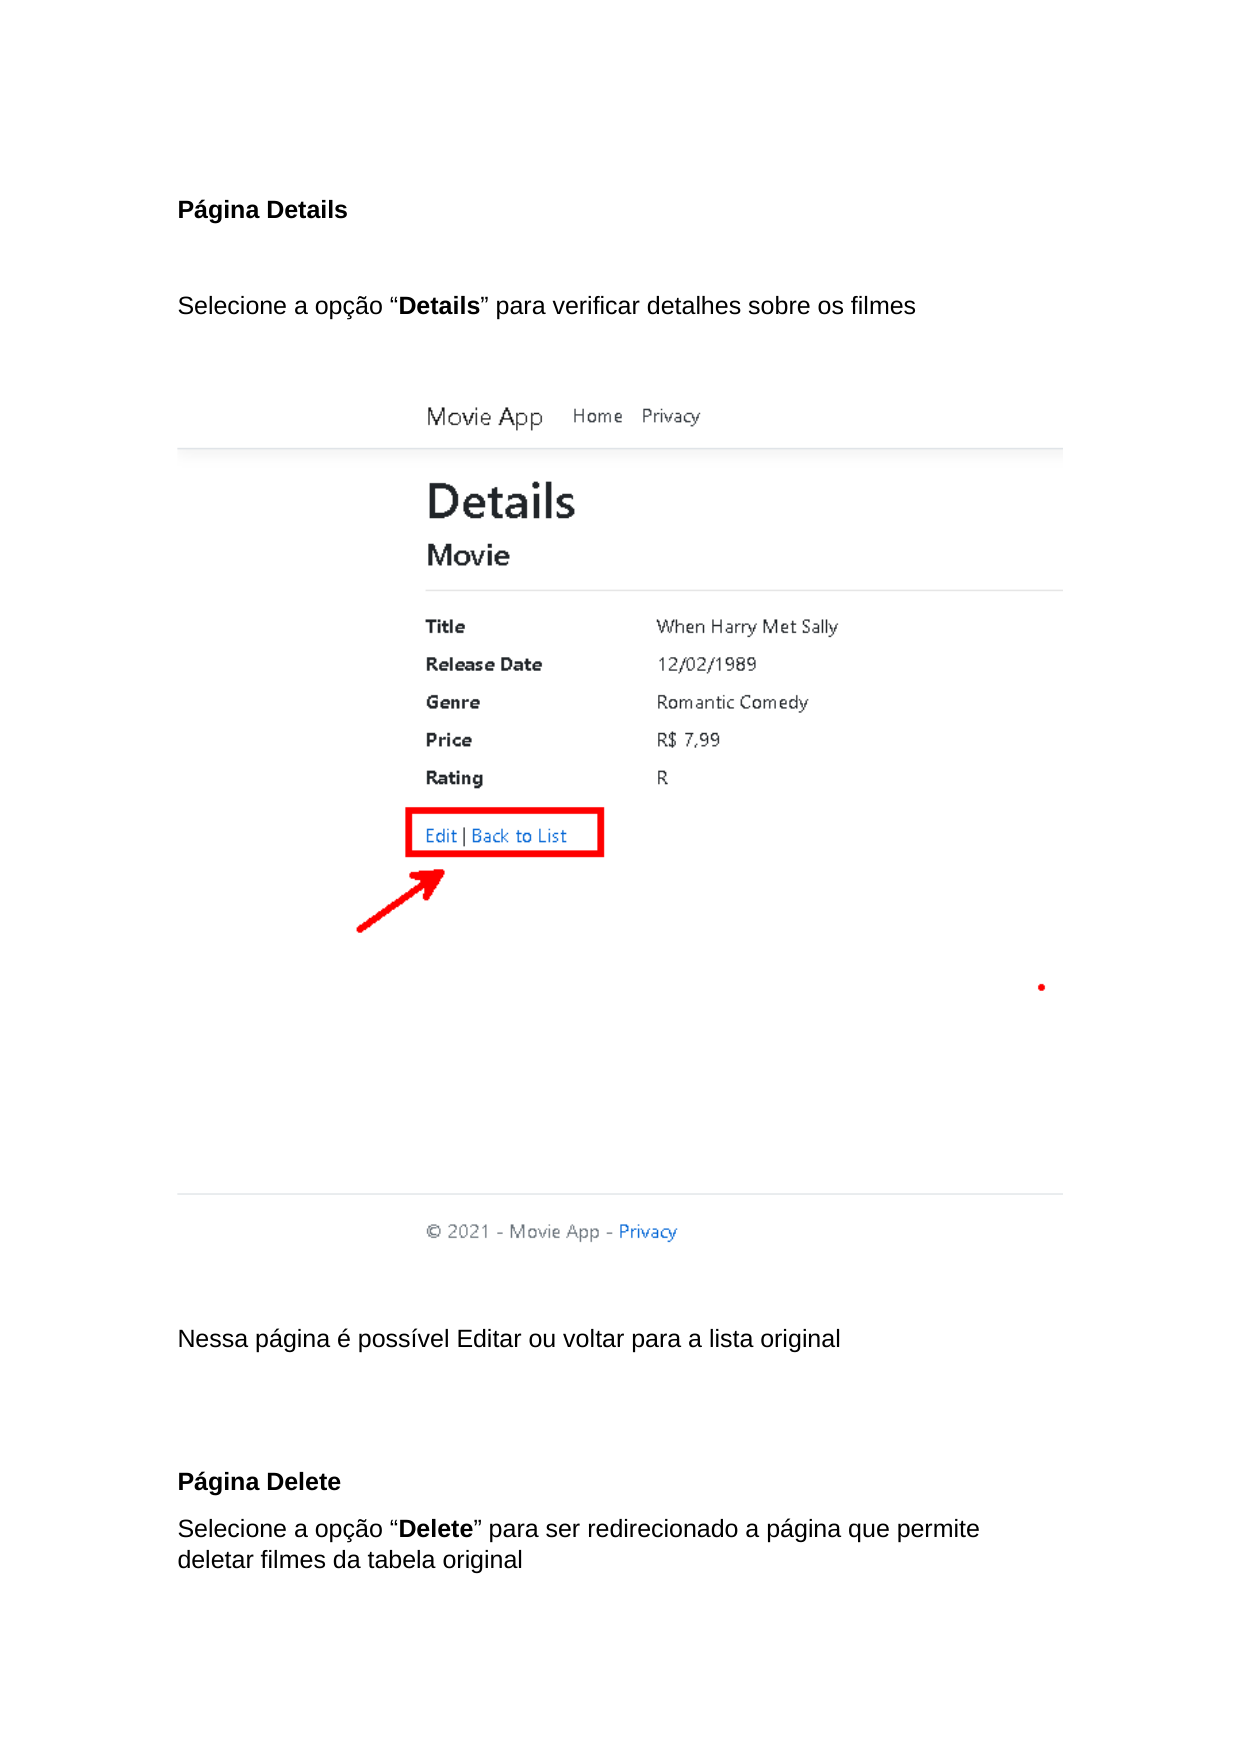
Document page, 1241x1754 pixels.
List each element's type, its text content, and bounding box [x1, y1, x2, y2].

text Selecione a opção “Delete” para ser redirecionado a página que permite deletar filmes da tabela original [177, 1514, 1063, 1574]
text Página Delete [177, 1467, 1063, 1496]
text Selecione a opção “Details” para verificar detalhes sobre os filmes [177, 291, 1063, 319]
text Nessa página é possível Editar ou voltar para a lista original [177, 1324, 1063, 1352]
picture [177, 386, 1063, 1257]
text Página Details [177, 195, 1063, 224]
